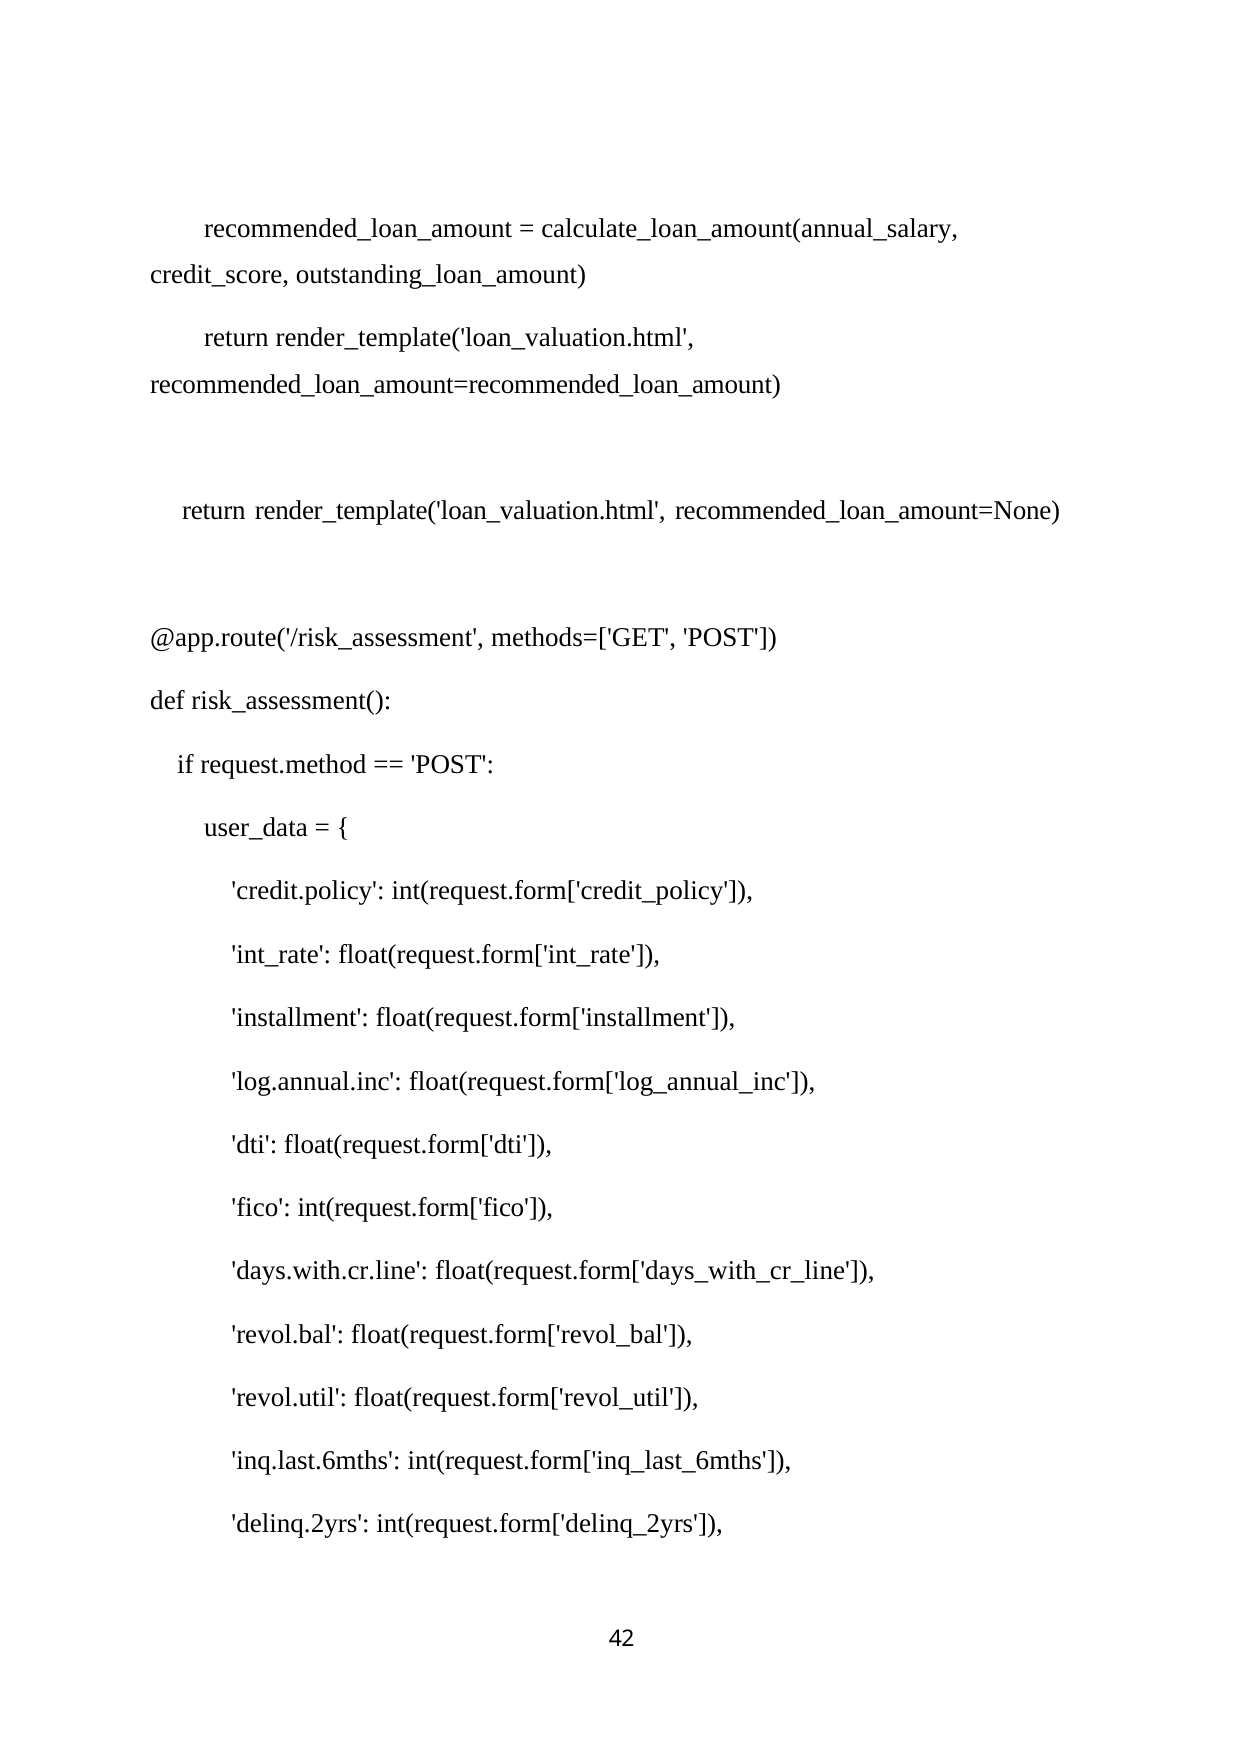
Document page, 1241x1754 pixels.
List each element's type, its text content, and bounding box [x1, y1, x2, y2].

text return render_template('loan_valuation.html', recommended_loan_amount=None) [68, 494, 1173, 526]
text 'log.annual.inc': float(request.form['log_annual_inc']), 'dti': float(request.form['dti']), [231, 1065, 816, 1159]
text 'days.with.cr.line': float(request.form['days_with_cr_line']), 'revol.bal': float(request.form['revol_bal']), [231, 1254, 875, 1349]
text 'fico': int(request.form['fico']), [231, 1191, 1173, 1222]
text 'credit.policy': int(request.form['credit_policy']), 'int_rate': float(request.form['int_rate']), 'installment': float(request.form['installment']), [231, 874, 753, 1032]
text @app.route('/risk_assessment', methods=['GET', 'POST']) def risk_assessment(): [150, 621, 792, 716]
text 'revol.util': float(request.form['revol_util']), 'inq.last.6mths': int(request.form['inq_last_6mths']), 'delinq.2yrs': int(request.form['delinq_2yrs']), [231, 1381, 792, 1538]
text if request.method == 'POST': user_data = { [177, 748, 582, 842]
text recommended_loan_amount = calculate_loan_amount(annual_salary, credit_score, outstanding_loan_amount) [150, 212, 1092, 289]
text return render_template('loan_valuation.html', recommended_loan_amount=recommended_loan_amount) [150, 321, 1173, 399]
